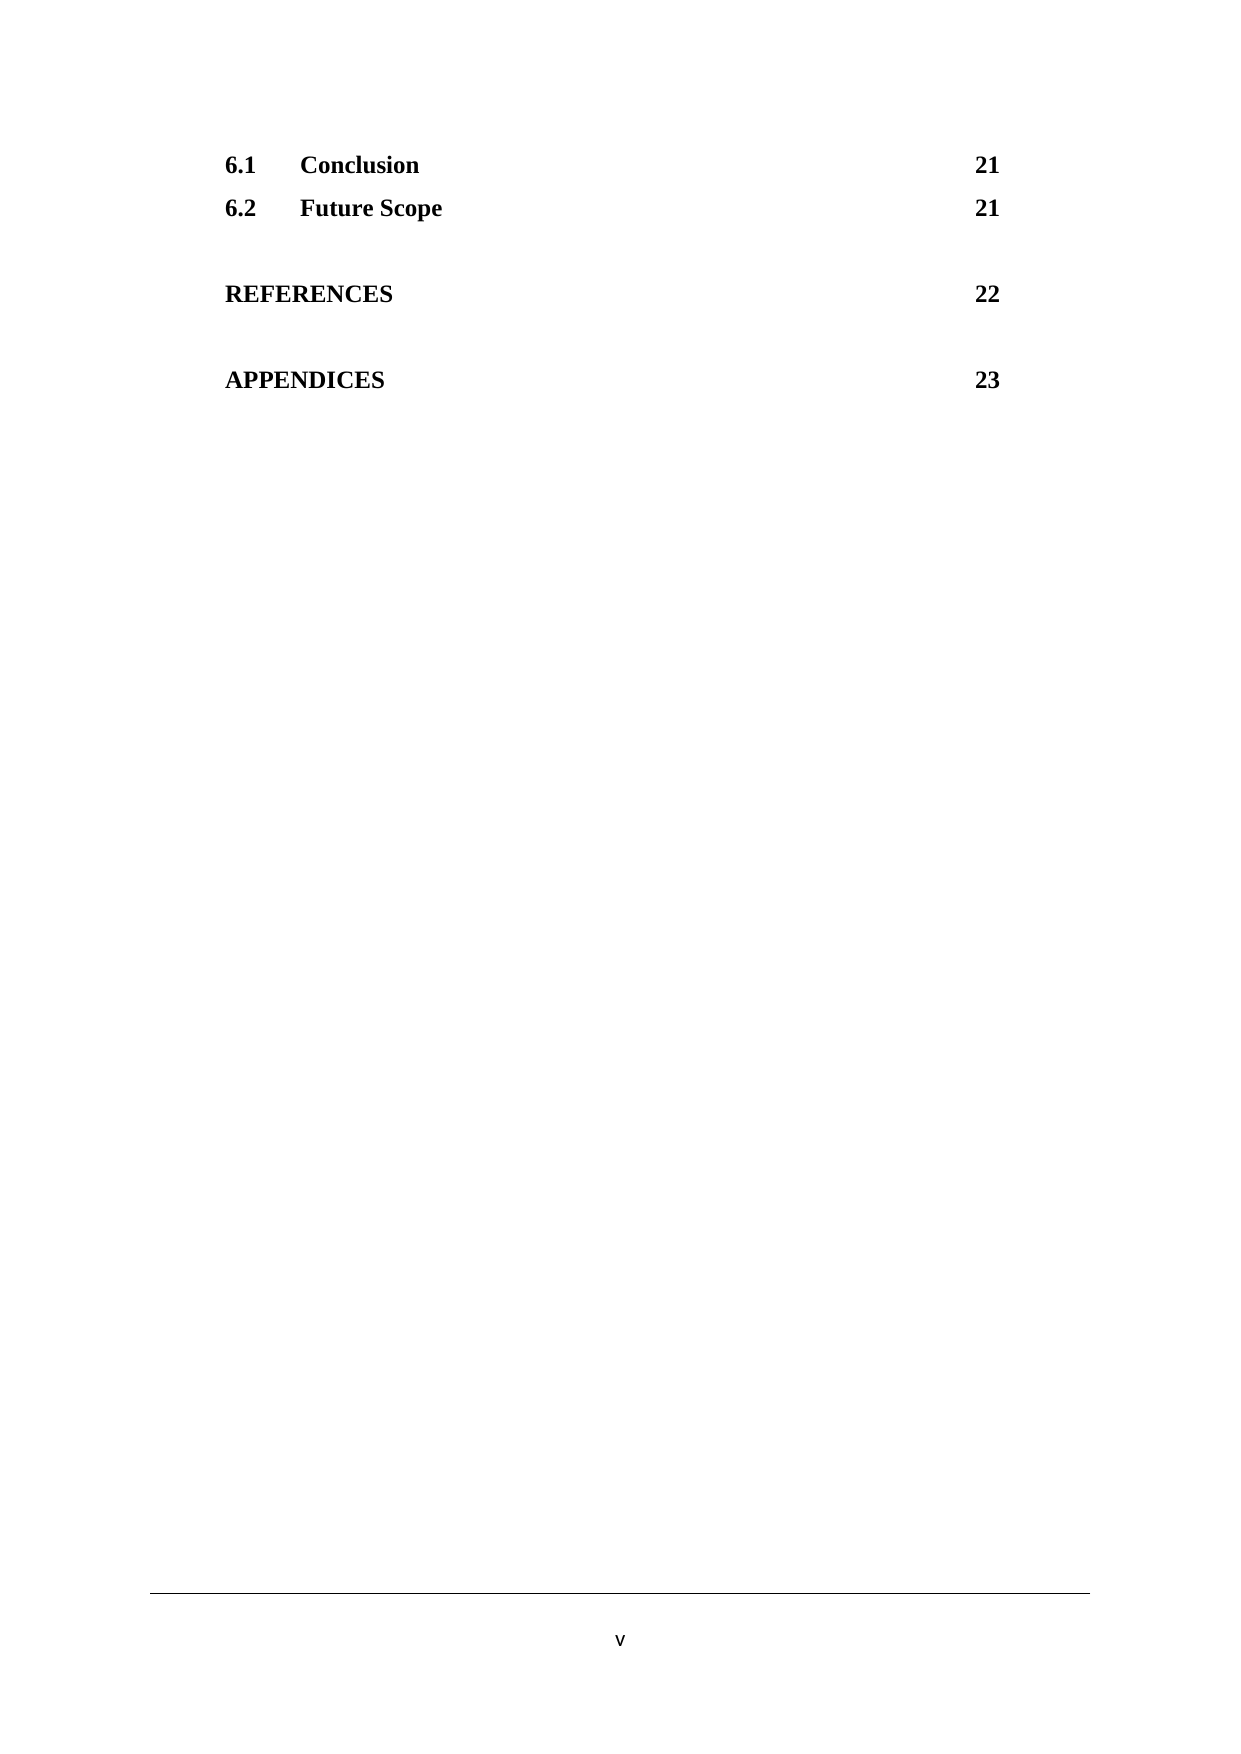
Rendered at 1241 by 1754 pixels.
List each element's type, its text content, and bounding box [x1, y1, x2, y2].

list 6.1 Conclusion 21 [150, 150, 1090, 179]
list 6.2 Future Scope 21 [150, 193, 1090, 222]
list APPENDICES 23 [150, 366, 1090, 394]
list REFERENCES 22 [150, 279, 1090, 308]
